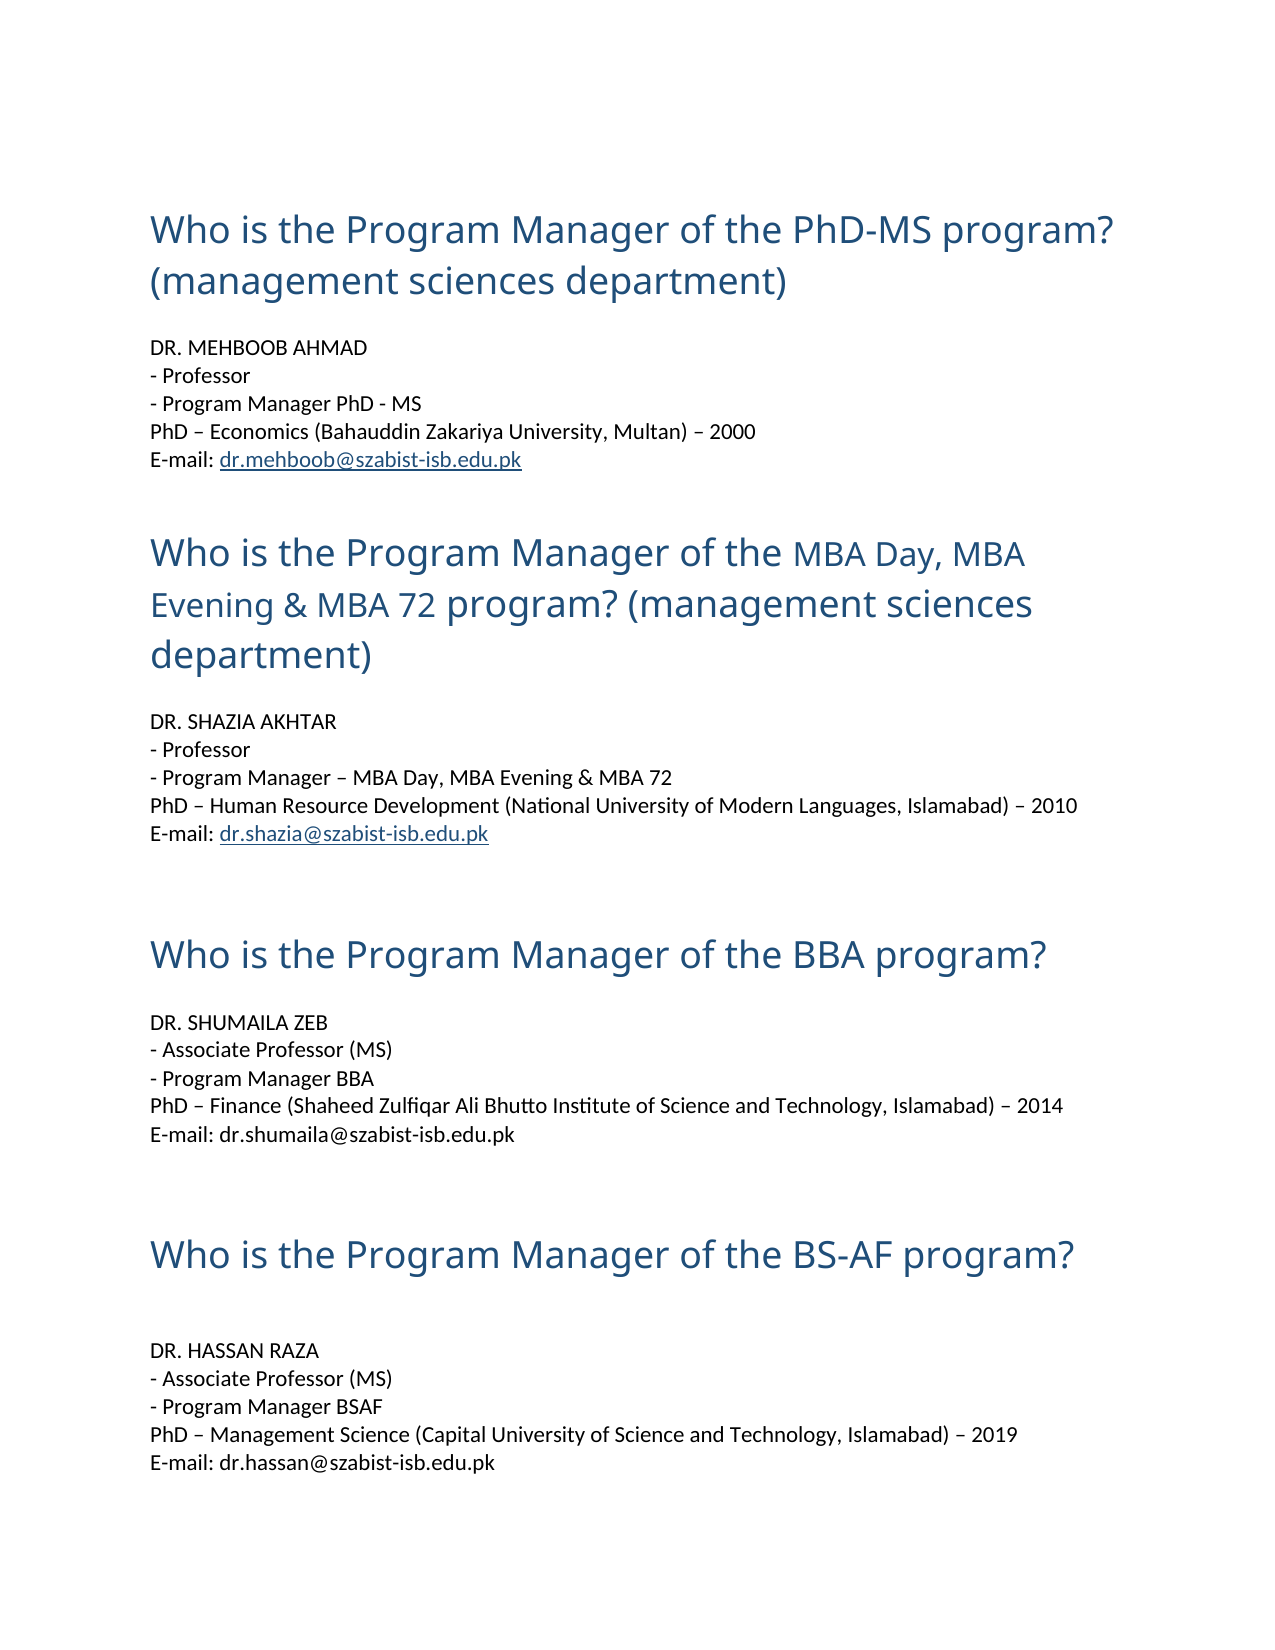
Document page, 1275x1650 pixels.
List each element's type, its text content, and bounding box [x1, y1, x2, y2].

text DR. SHUMAILA ZEB [150, 1008, 1125, 1036]
text - Program Manager – MBA Day, MBA Evening & MBA 72 [150, 763, 1125, 791]
text - Associate Professor (MS) [150, 1364, 1125, 1392]
text - Associate Professor (MS) [150, 1036, 1125, 1064]
text E-mail: dr.shazia@szabist-isb.edu.pk [150, 819, 1125, 847]
text PhD – Management Science (Capital University of Science and Technology, Islamabad) – 2019 [150, 1420, 1125, 1448]
text - Program Manager PhD - MS [150, 389, 1125, 417]
text - Professor [150, 361, 1125, 389]
text DR. MEHBOOB AHMAD [150, 333, 1125, 361]
text DR. SHAZIA AKHTAR [150, 707, 1125, 735]
subtitle Who is the Program Manager of the BBA program? [150, 928, 1125, 979]
text E-mail: dr.shumaila@szabist-isb.edu.pk [150, 1120, 1125, 1148]
text - Program Manager BSAF [150, 1392, 1125, 1420]
subtitle Who is the Program Manager of the MBA Day, MBA Evening & MBA 72 program? (management sciences department) [150, 526, 1125, 679]
subtitle Who is the Program Manager of the PhD-MS program? (management sciences department) [150, 203, 1125, 305]
subtitle Who is the Program Manager of the BS-AF program? [150, 1229, 1125, 1280]
text - Program Manager BBA [150, 1064, 1125, 1092]
text - Professor [150, 735, 1125, 763]
text PhD – Finance (Shaheed Zulfiqar Ali Bhutto Institute of Science and Technology, Islamabad) – 2014 [150, 1092, 1125, 1120]
text PhD – Human Resource Development (National University of Modern Languages, Islamabad) – 2010 [150, 791, 1125, 819]
text DR. HASSAN RAZA [150, 1336, 1125, 1364]
text PhD – Economics (Bahauddin Zakariya University, Multan) – 2000 [150, 417, 1125, 445]
text E-mail: dr.mehboob@szabist-isb.edu.pk [150, 445, 1125, 473]
text E-mail: dr.hassan@szabist-isb.edu.pk [150, 1448, 1125, 1476]
